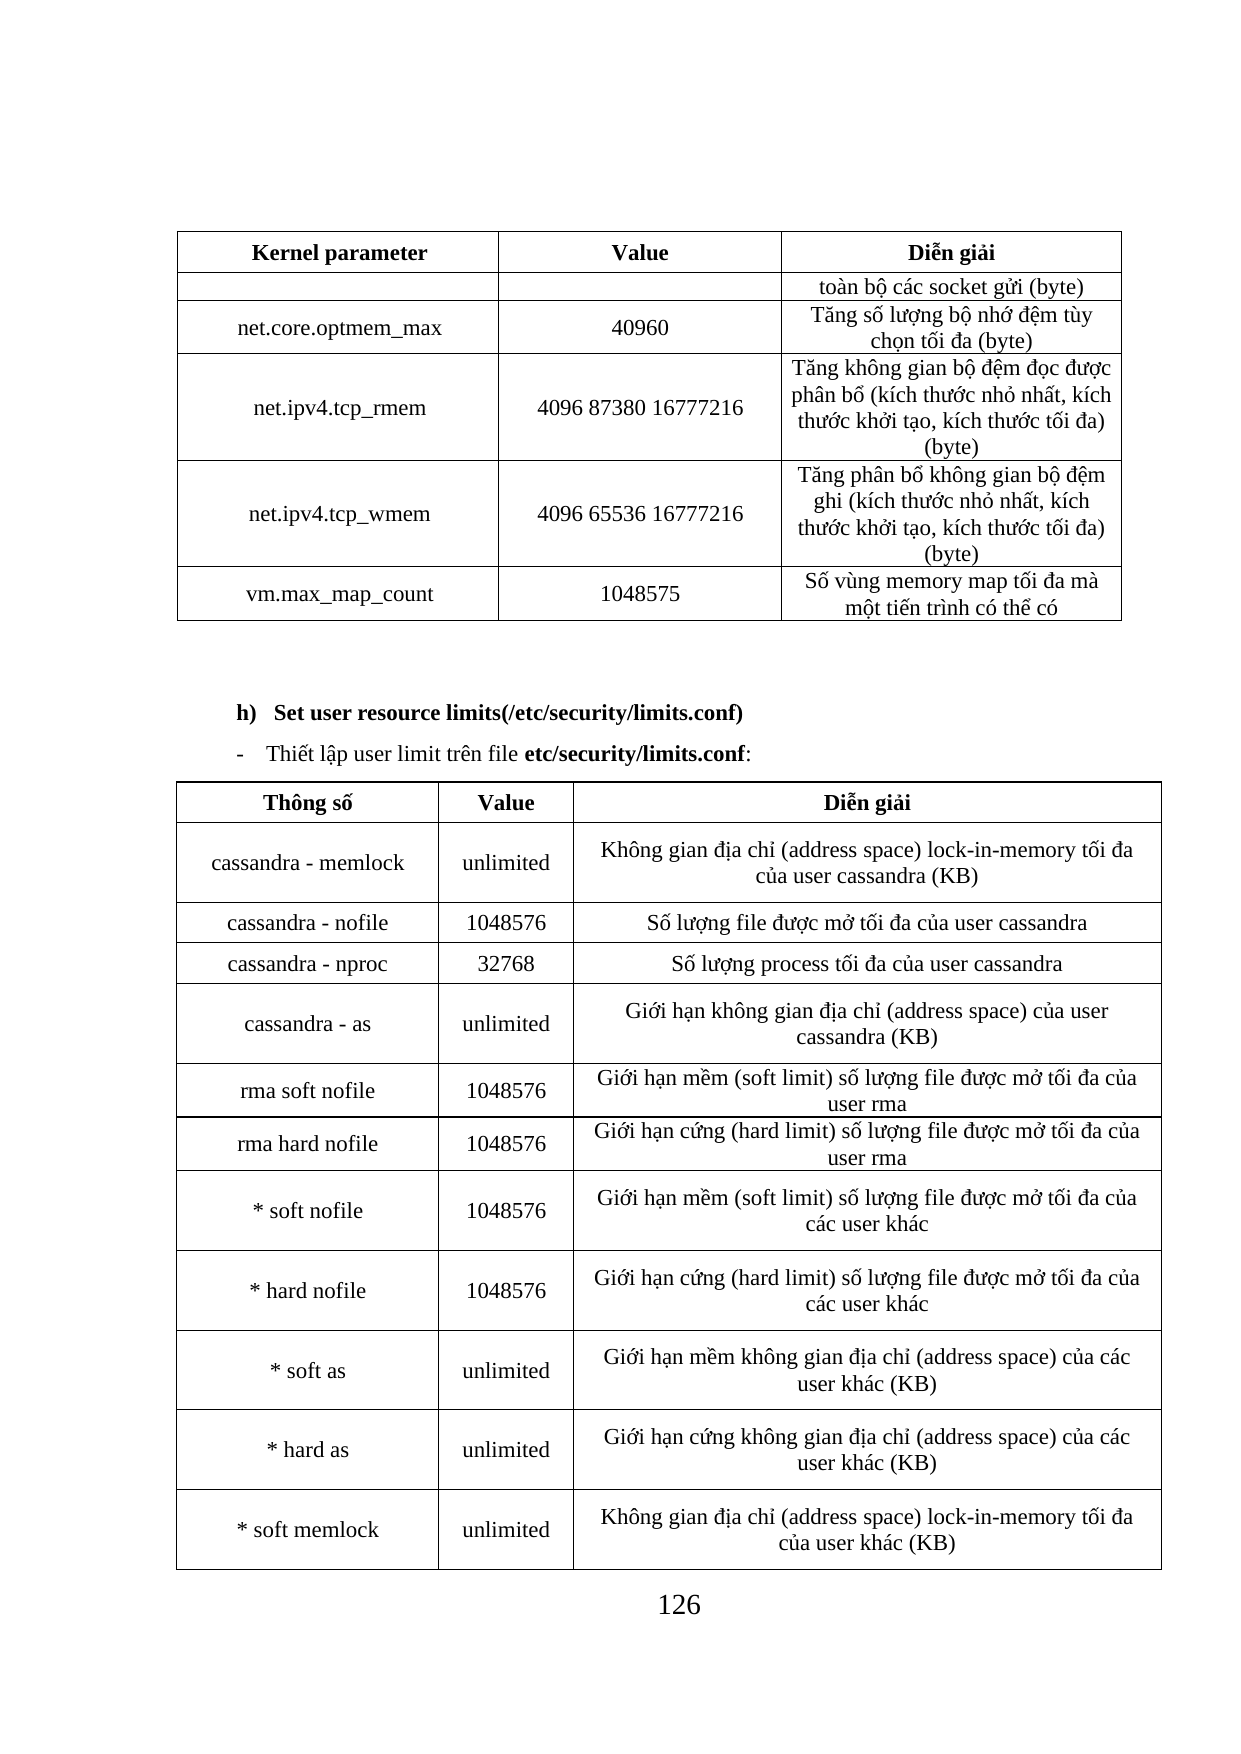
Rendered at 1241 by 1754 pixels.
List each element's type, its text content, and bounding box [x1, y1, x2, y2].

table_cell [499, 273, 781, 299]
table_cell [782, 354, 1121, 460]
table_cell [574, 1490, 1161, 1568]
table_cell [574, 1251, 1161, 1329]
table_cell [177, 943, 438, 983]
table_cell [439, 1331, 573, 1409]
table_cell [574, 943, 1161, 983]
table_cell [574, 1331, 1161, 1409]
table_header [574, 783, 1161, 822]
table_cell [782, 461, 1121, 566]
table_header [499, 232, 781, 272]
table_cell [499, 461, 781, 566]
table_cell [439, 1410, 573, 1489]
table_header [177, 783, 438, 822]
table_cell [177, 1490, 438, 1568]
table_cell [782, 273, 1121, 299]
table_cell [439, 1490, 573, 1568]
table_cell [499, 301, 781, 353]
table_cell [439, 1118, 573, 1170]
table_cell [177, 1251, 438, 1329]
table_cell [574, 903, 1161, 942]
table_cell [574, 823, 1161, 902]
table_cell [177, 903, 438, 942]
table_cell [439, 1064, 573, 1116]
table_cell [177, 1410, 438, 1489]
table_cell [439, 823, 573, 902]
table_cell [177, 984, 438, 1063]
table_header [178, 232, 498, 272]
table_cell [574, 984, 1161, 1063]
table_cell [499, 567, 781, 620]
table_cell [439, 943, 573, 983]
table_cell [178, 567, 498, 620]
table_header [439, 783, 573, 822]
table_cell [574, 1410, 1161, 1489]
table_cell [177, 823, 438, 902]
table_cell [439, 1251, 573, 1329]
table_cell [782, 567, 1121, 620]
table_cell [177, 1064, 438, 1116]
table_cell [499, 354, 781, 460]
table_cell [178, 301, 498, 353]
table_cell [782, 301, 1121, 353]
text Thiết lập user limit trên file etc/security/limits.conf: [236, 740, 1121, 767]
list Set user resource limits(/etc/security/limits.conf) [236, 699, 1121, 726]
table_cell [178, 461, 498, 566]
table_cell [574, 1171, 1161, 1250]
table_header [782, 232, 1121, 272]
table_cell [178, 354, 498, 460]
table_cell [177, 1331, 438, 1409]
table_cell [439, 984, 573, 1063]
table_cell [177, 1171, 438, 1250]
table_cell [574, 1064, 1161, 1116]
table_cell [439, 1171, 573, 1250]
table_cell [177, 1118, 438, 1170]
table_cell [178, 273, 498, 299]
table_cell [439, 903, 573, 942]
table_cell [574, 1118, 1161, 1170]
